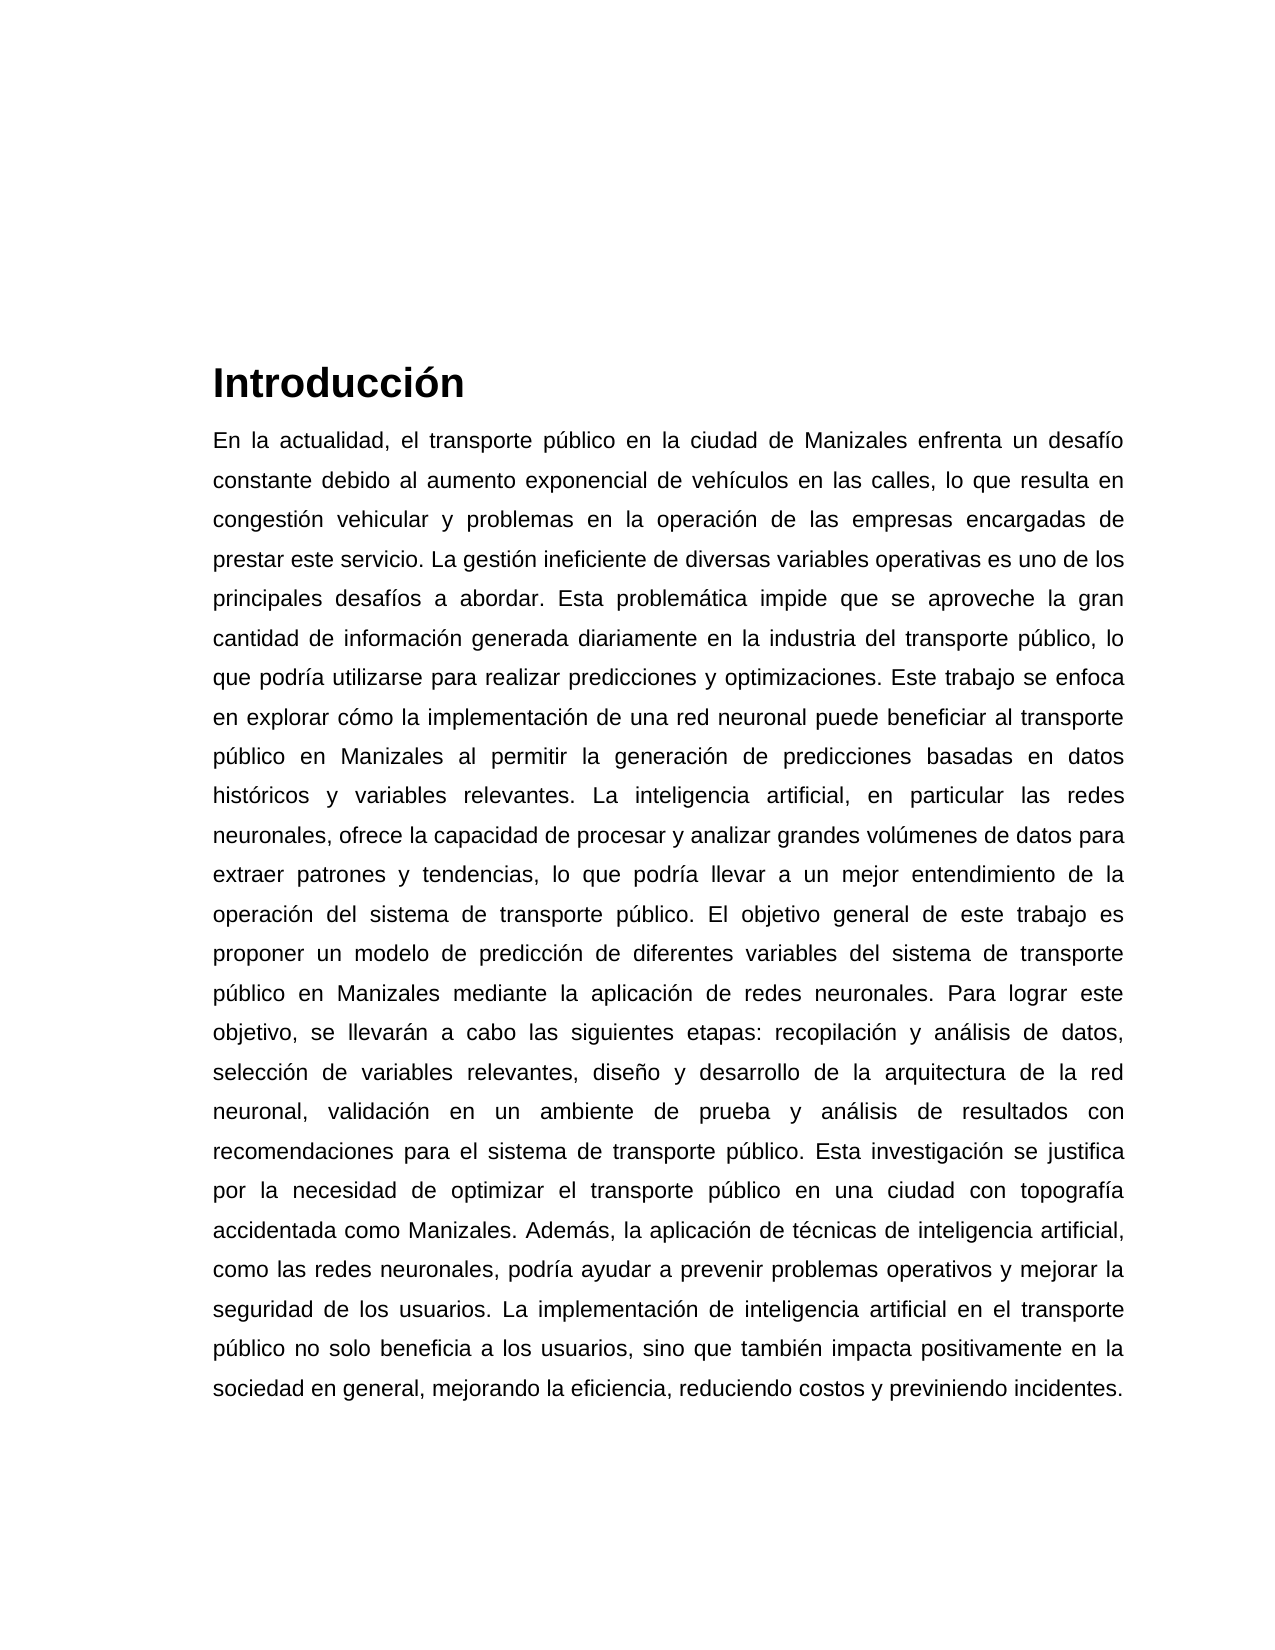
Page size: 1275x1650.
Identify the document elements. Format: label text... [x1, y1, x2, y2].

text Introducción [213, 358, 1125, 406]
list En la actualidad, el transporte público en la ciudad de Manizales enfrenta un desafío constante debido al aumento exponencial de vehículos en las calles, lo que resulta en congestión vehicular y problemas en la operación de las empresas encargadas de prestar este servicio. La gestión ineficiente de diversas variables operativas es uno de los principales desafíos a abordar. Esta problemática impide que se aproveche la gran cantidad de información generada diariamente en la industria del transporte público, lo que podría utilizarse para realizar predicciones y optimizaciones. Este trabajo se enfoca en explorar cómo la implementación de una red neuronal puede beneficiar al transporte público en Manizales al permitir la generación de predicciones basadas en datos históricos y variables relevantes. La inteligencia artificial, en particular las redes neuronales, ofrece la capacidad de procesar y analizar grandes volúmenes de datos para extraer patrones y tendencias, lo que podría llevar a un mejor entendimiento de la operación del sistema de transporte público. El objetivo general de este trabajo es proponer un modelo de predicción de diferentes variables del sistema de transporte público en Manizales mediante la aplicación de redes neuronales. Para lograr este objetivo, se llevarán a cabo las siguientes etapas: recopilación y análisis de datos, selección de variables relevantes, diseño y desarrollo de la arquitectura de la red neuronal, validación en un ambiente de prueba y análisis de resultados con recomendaciones para el sistema de transporte público. Esta investigación se justifica por la necesidad de optimizar el transporte público en una ciudad con topografía accidentada como Manizales. Además, la aplicación de técnicas de inteligencia artificial, como las redes neuronales, podría ayudar a prevenir problemas operativos y mejorar la seguridad de los usuarios. La implementación de inteligencia artificial en el transporte público no solo beneficia a los usuarios, sino que también impacta positivamente en la sociedad en general, mejorando la eficiencia, reduciendo costos y previniendo incidentes. [213, 427, 1125, 1401]
